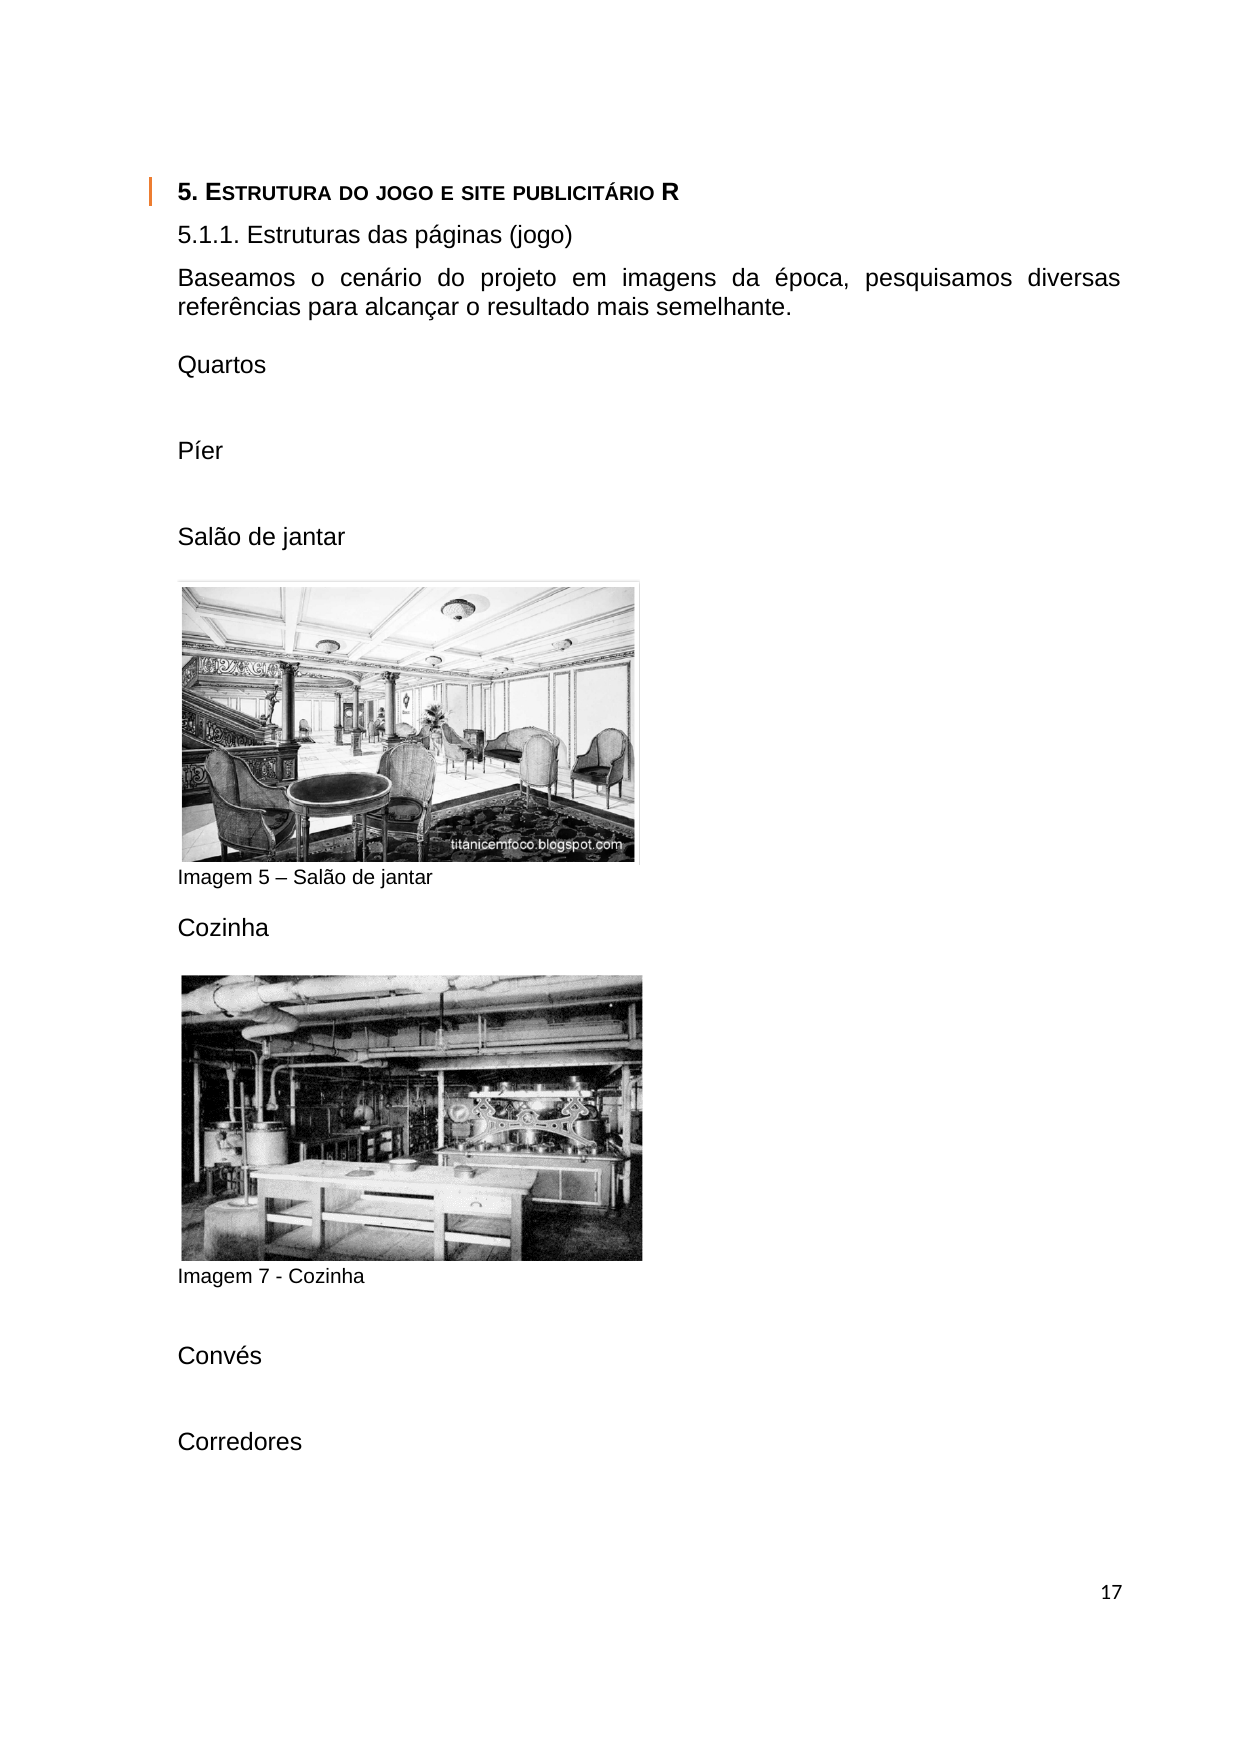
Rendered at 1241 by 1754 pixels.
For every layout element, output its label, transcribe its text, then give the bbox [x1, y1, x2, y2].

text Imagem 5 – Salão de jantar [177, 865, 1122, 889]
text Quartos [177, 350, 1122, 378]
text Baseamos o cenário do projeto em imagens da época, pesquisamos diversas referências para alcançar o resultado mais semelhante. [177, 263, 1122, 321]
text Salão de jantar [177, 522, 1122, 551]
text Cozinha [177, 912, 1122, 941]
text Corredores [177, 1427, 1122, 1456]
text 5. Estrutura do jogo e site publicitário R [177, 177, 1122, 206]
text Píer [177, 436, 1122, 465]
picture [177, 970, 646, 1265]
text Imagem 7 - Cozinha [177, 1264, 1122, 1288]
picture [177, 579, 640, 865]
text Convés [177, 1341, 1122, 1369]
text 5.1.1. Estruturas das páginas (jogo) [177, 220, 1122, 249]
